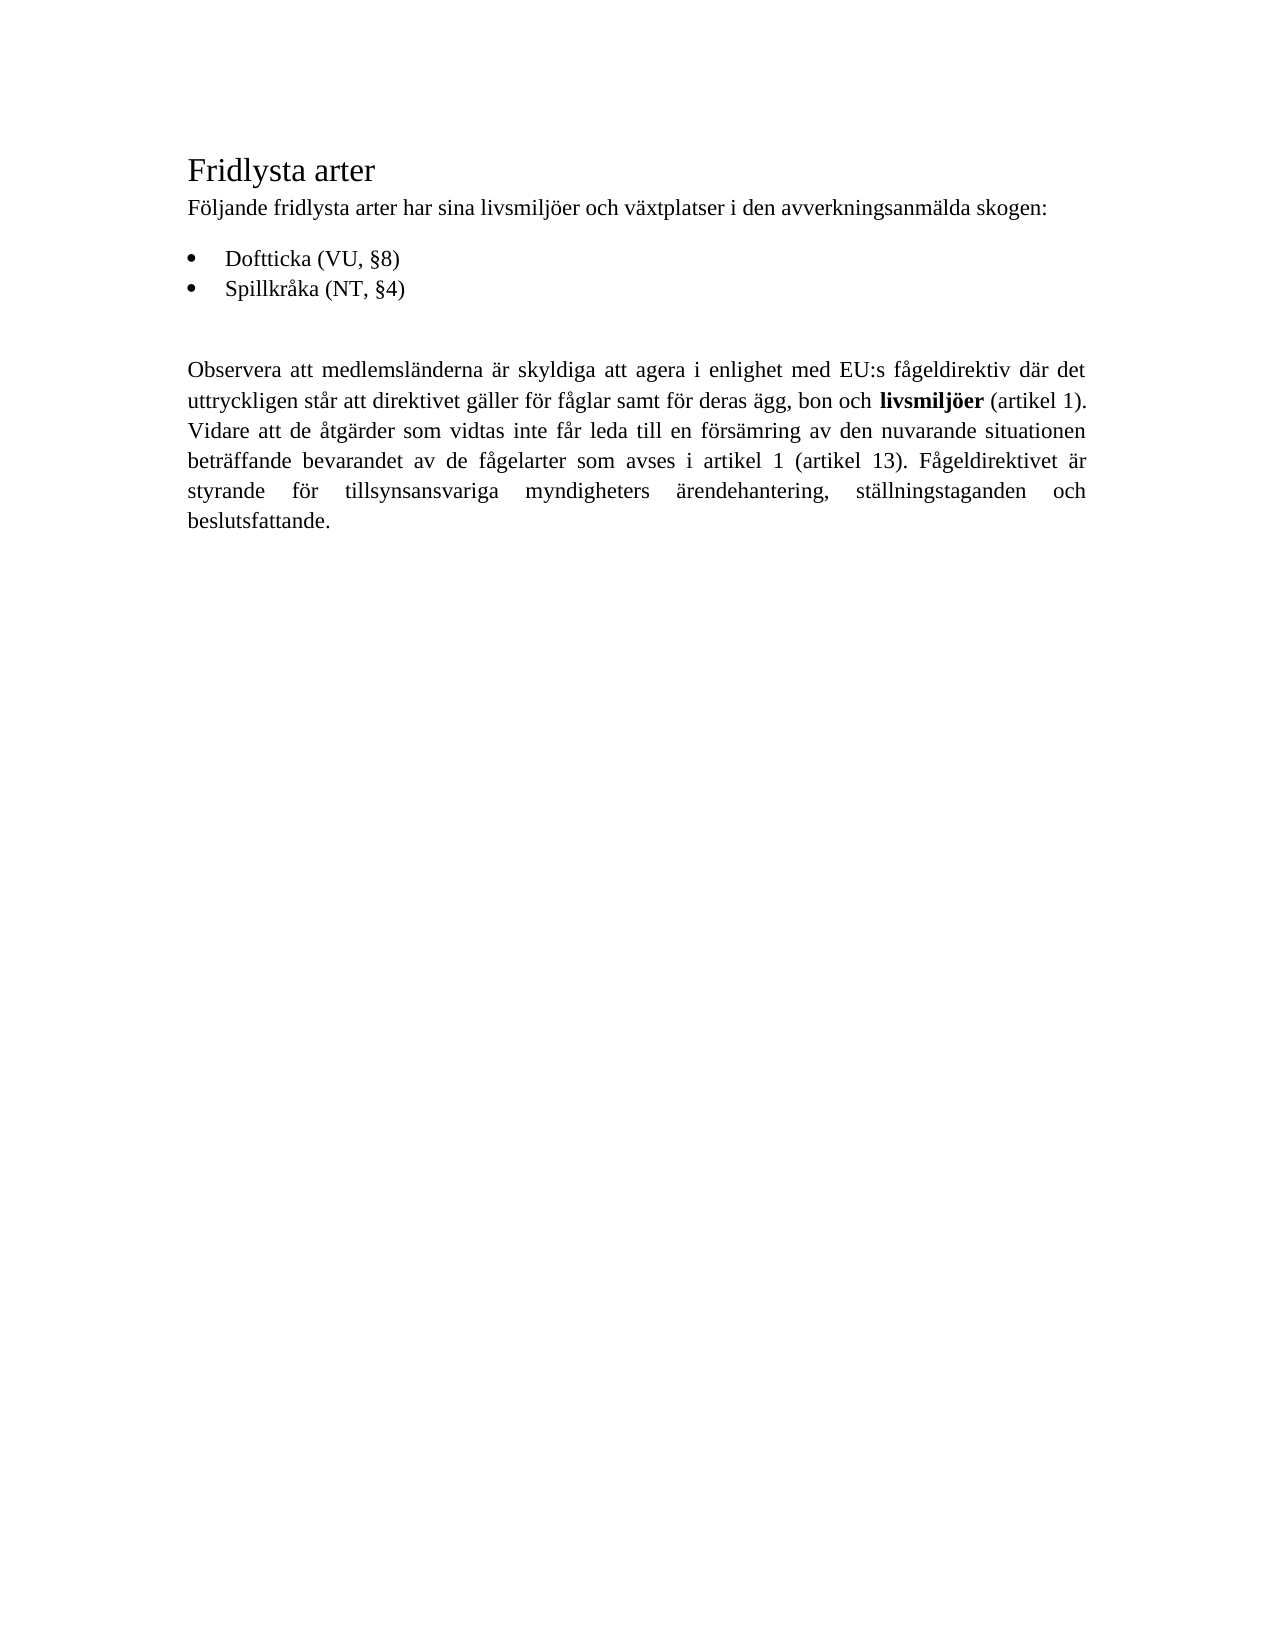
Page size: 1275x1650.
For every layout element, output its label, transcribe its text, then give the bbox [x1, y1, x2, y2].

list Doftticka (VU, §8) [187, 245, 1087, 271]
text Följande fridlysta arter har sina livsmiljöer och växtplatser i den avverkningsanmälda skogen: [187, 194, 1087, 220]
list Spillkråka (NT, §4) [187, 275, 1087, 302]
subtitle Fridlysta arter [187, 150, 1087, 188]
text Observera att medlemsländerna är skyldiga att agera i enlighet med EU:s fågeldirektiv där det uttryckligen står att direktivet gäller för fåglar samt för deras ägg, bon och livsmiljöer (artikel 1). Vidare att de åtgärder som vidtas inte får leda till en försämring av den nuvarande situationen beträffande bevarandet av de fågelarter som avses i artikel 1 (artikel 13). Fågeldirektivet är styrande för tillsynsansvariga myndigheters ärendehantering, ställningstaganden och beslutsfattande. [187, 326, 1087, 534]
